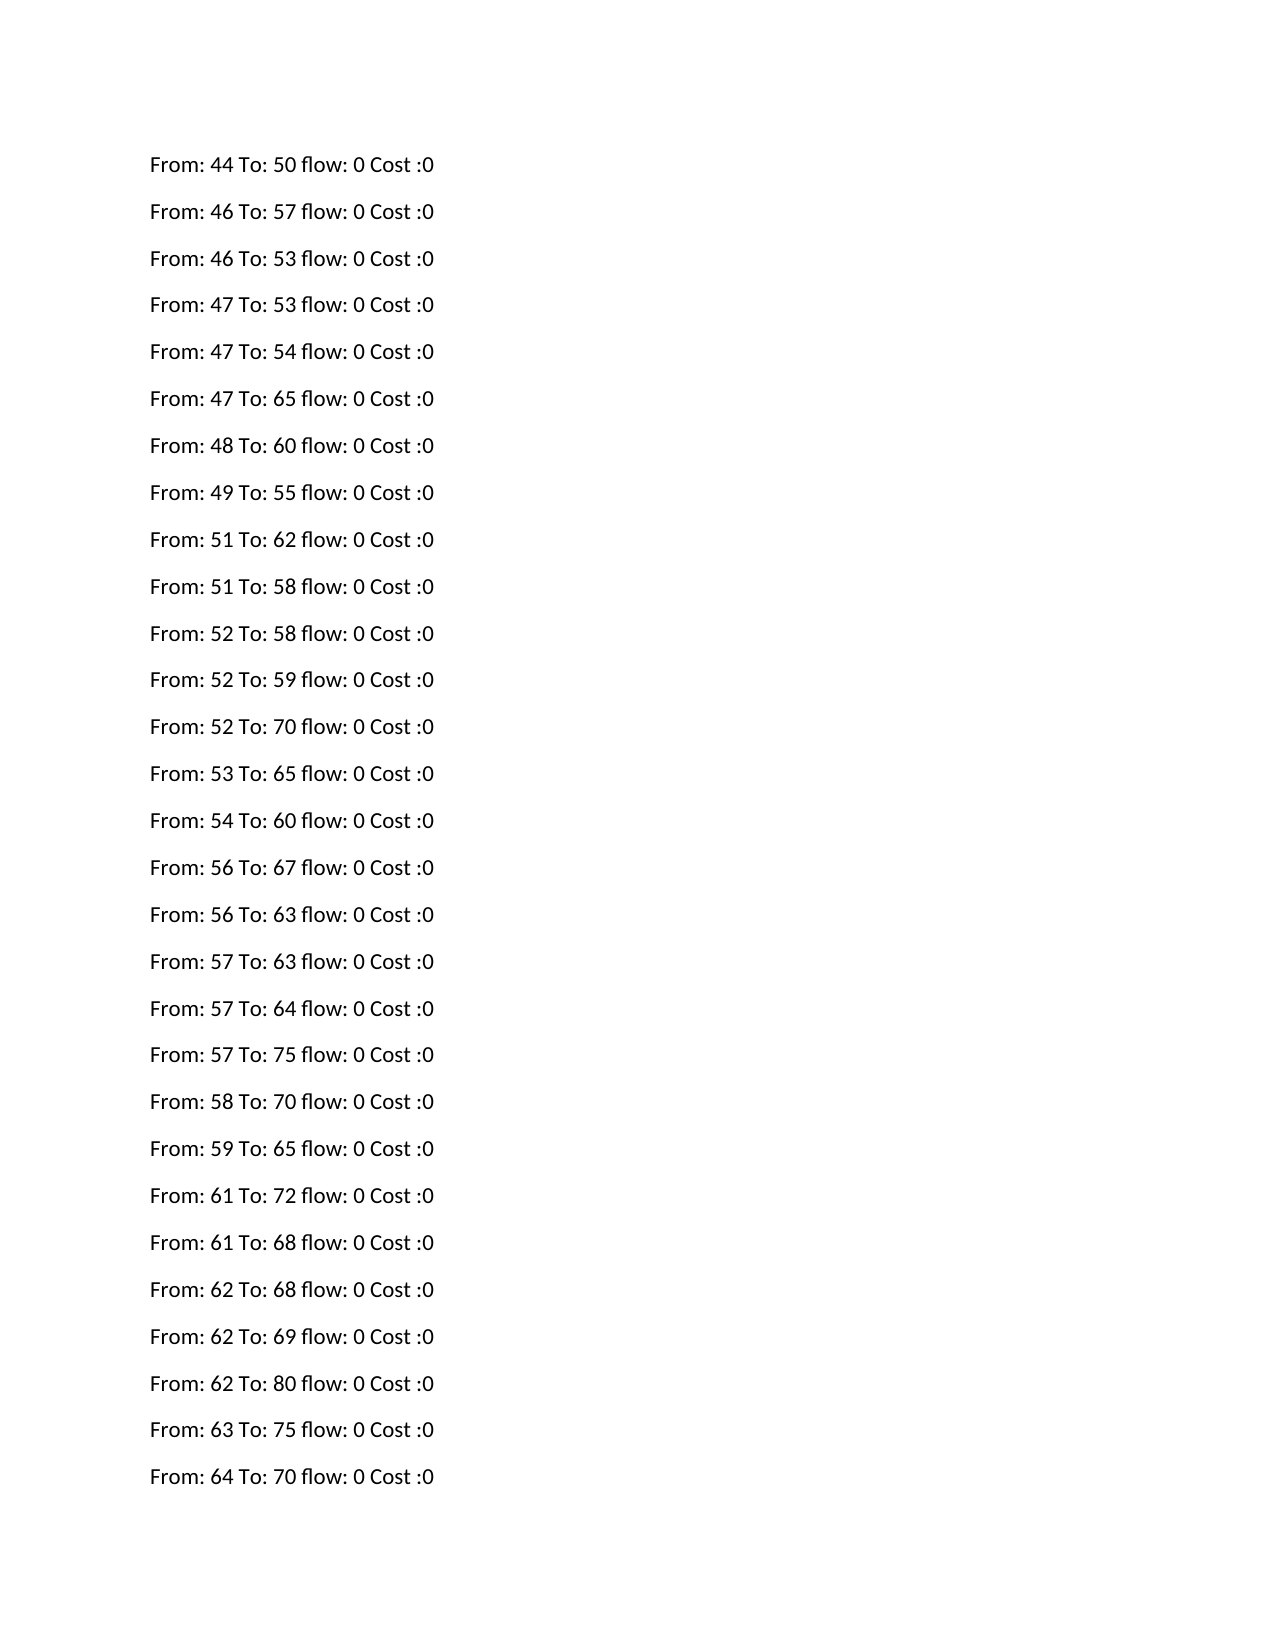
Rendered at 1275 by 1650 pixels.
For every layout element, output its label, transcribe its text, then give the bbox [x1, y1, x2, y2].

text From: 59 To: 65 flow: 0 Cost :0 [150, 1134, 1125, 1162]
text From: 61 To: 68 flow: 0 Cost :0 [150, 1228, 1125, 1256]
text From: 51 To: 58 flow: 0 Cost :0 [150, 572, 1125, 600]
text From: 47 To: 65 flow: 0 Cost :0 [150, 384, 1125, 412]
text From: 56 To: 63 flow: 0 Cost :0 [150, 900, 1125, 928]
text From: 57 To: 64 flow: 0 Cost :0 [150, 994, 1125, 1022]
text From: 52 To: 58 flow: 0 Cost :0 [150, 619, 1125, 647]
text From: 54 To: 60 flow: 0 Cost :0 [150, 806, 1125, 834]
text From: 61 To: 72 flow: 0 Cost :0 [150, 1181, 1125, 1209]
text From: 47 To: 54 flow: 0 Cost :0 [150, 337, 1125, 366]
text From: 58 To: 70 flow: 0 Cost :0 [150, 1087, 1125, 1116]
text From: 46 To: 53 flow: 0 Cost :0 [150, 244, 1125, 272]
text From: 46 To: 57 flow: 0 Cost :0 [150, 197, 1125, 225]
text From: 56 To: 67 flow: 0 Cost :0 [150, 853, 1125, 881]
text From: 64 To: 70 flow: 0 Cost :0 [150, 1462, 1125, 1491]
text From: 63 To: 75 flow: 0 Cost :0 [150, 1416, 1125, 1444]
text From: 49 To: 55 flow: 0 Cost :0 [150, 478, 1125, 506]
text From: 52 To: 70 flow: 0 Cost :0 [150, 712, 1125, 741]
text From: 62 To: 80 flow: 0 Cost :0 [150, 1369, 1125, 1397]
text From: 62 To: 69 flow: 0 Cost :0 [150, 1322, 1125, 1350]
text From: 52 To: 59 flow: 0 Cost :0 [150, 666, 1125, 694]
text From: 57 To: 75 flow: 0 Cost :0 [150, 1041, 1125, 1069]
text From: 47 To: 53 flow: 0 Cost :0 [150, 291, 1125, 319]
text From: 48 To: 60 flow: 0 Cost :0 [150, 431, 1125, 459]
text From: 51 To: 62 flow: 0 Cost :0 [150, 525, 1125, 553]
text From: 57 To: 63 flow: 0 Cost :0 [150, 947, 1125, 975]
text From: 53 To: 65 flow: 0 Cost :0 [150, 759, 1125, 787]
text From: 44 To: 50 flow: 0 Cost :0 [150, 150, 1125, 178]
text From: 62 To: 68 flow: 0 Cost :0 [150, 1275, 1125, 1303]
